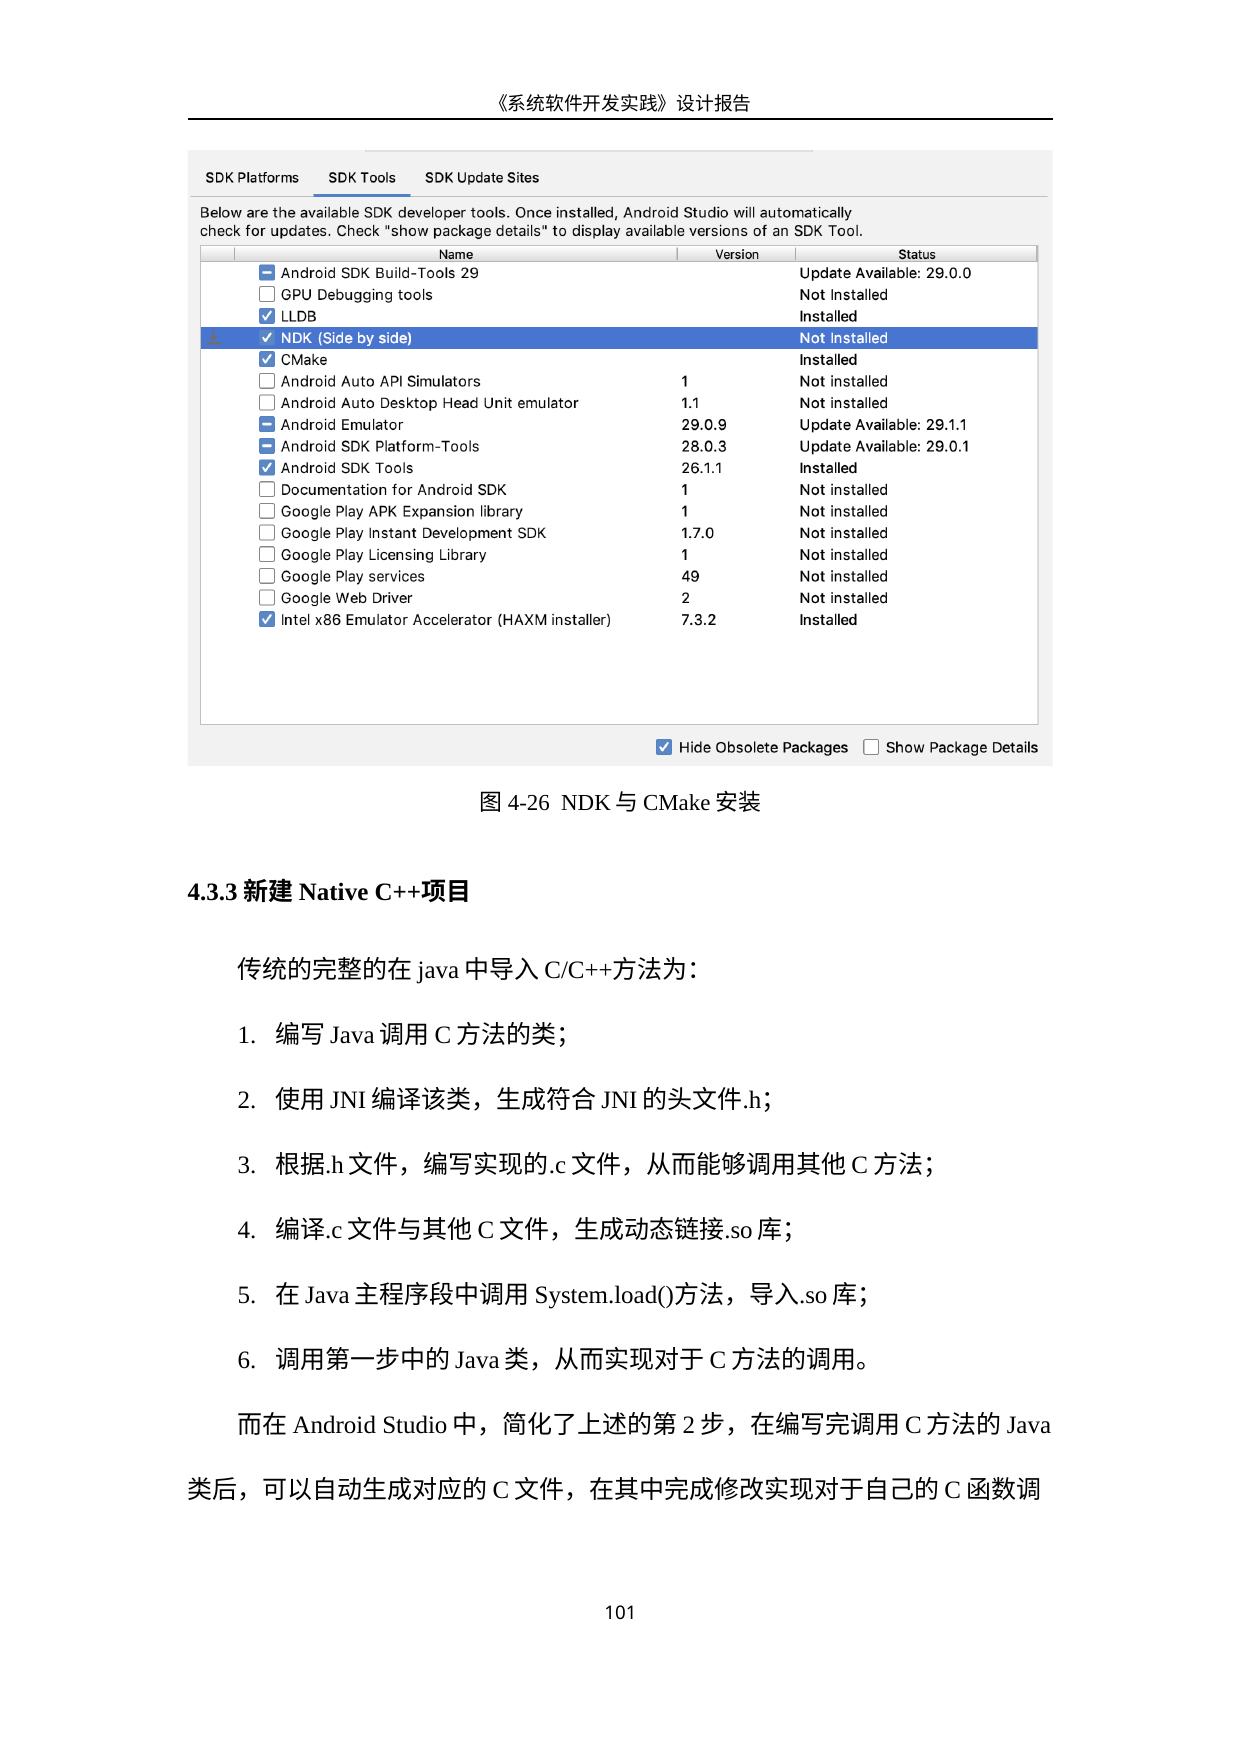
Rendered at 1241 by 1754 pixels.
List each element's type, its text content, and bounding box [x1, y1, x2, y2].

list 在Java主程序段中调用System.load()方法，导入.so库； [237, 1260, 1053, 1325]
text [187, 1390, 1053, 1520]
picture [187, 150, 1053, 766]
list 编译.c文件与其他C文件，生成动态链接.so库； [237, 1195, 1053, 1260]
list 调用第一步中的Java类，从而实现对于C方法的调用。 [237, 1325, 1053, 1390]
list 根据.h文件，编写实现的.c文件，从而能够调用其他C方法； [237, 1130, 1053, 1195]
text 传统的完整的在java中导入C/C++方法为： [187, 935, 1053, 1000]
list 编写Java调用C方法的类； [237, 1000, 1053, 1065]
subtitle 新建Native C++项目 [187, 857, 1053, 922]
list 使用JNI编译该类，生成符合JNI的头文件.h； [237, 1065, 1053, 1130]
